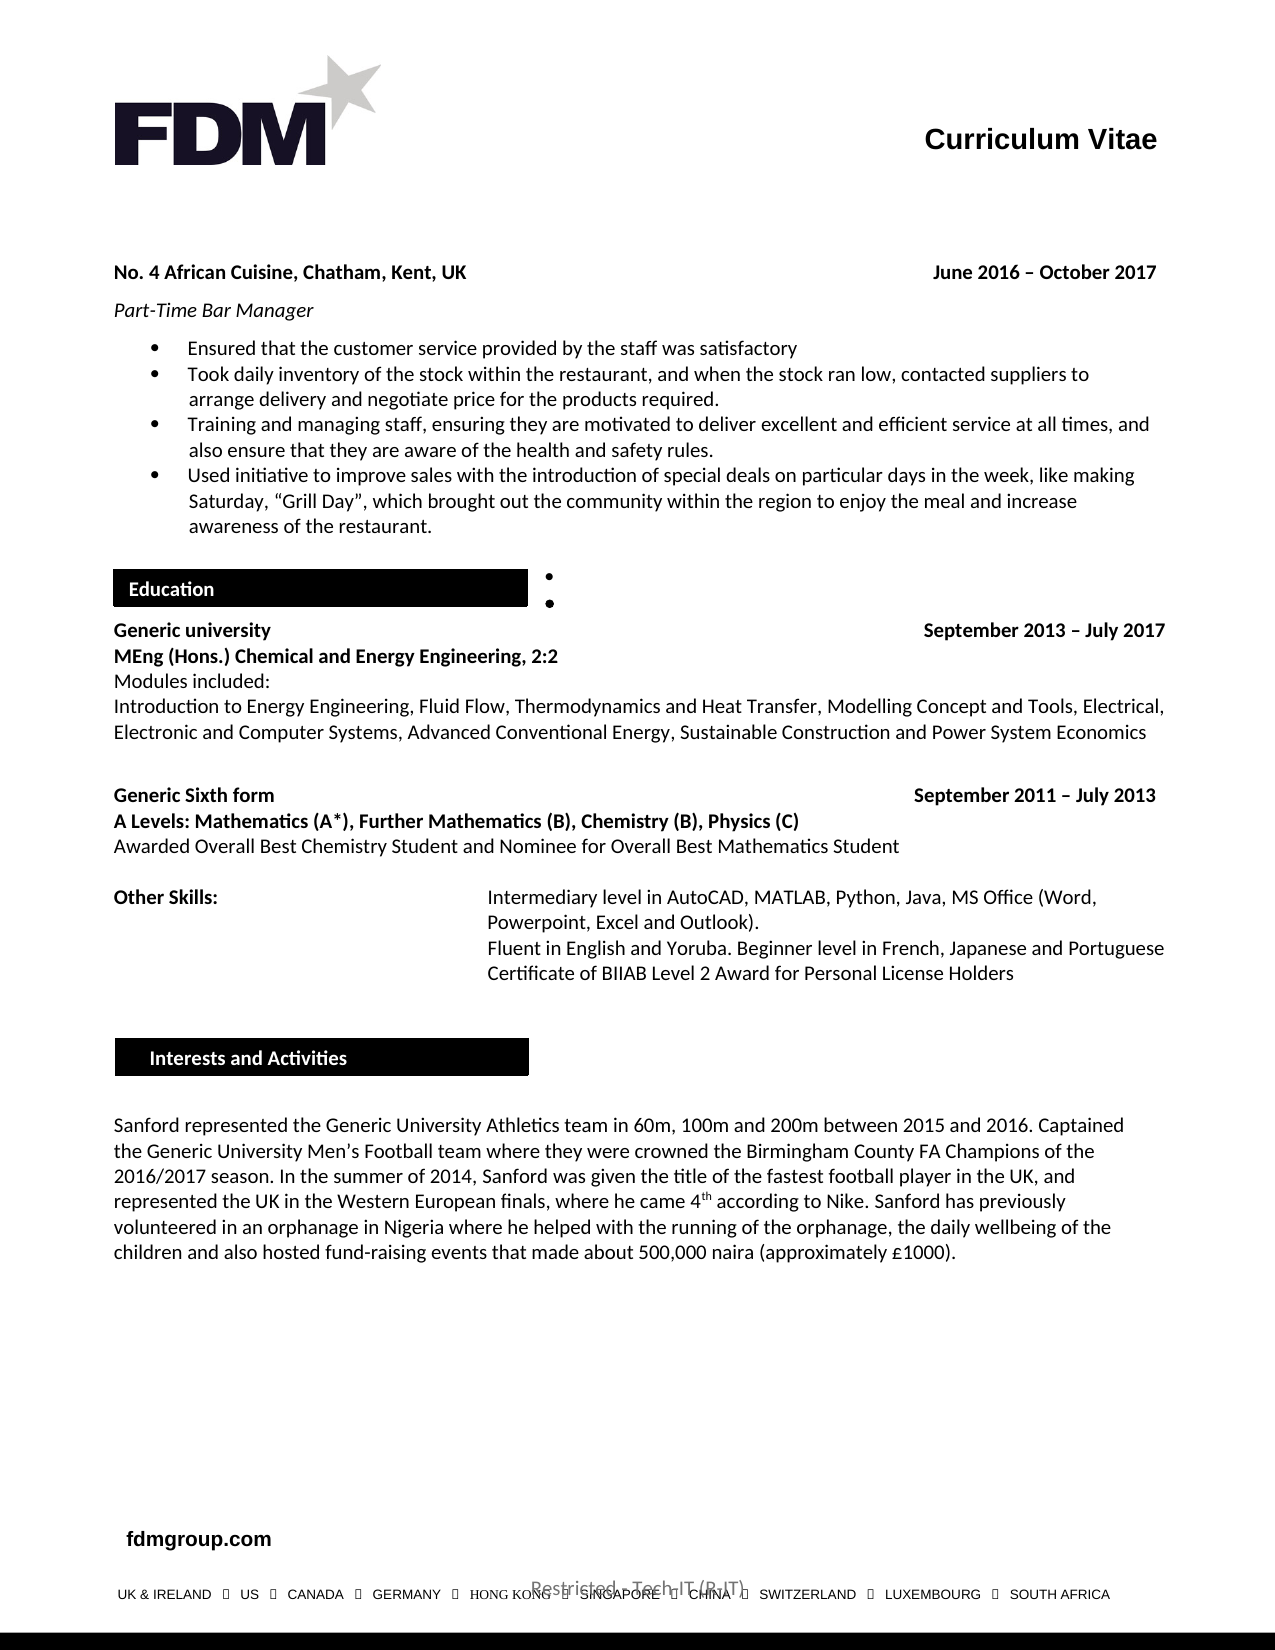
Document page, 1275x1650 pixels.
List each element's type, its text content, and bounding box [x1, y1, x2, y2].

text Introduction to Energy Engineering, Fluid Flow, Thermodynamics and Heat Transfer, Modelling Concept and Tools, Electrical, Electronic and Computer Systems, Advanced Conventional Energy, Sustainable Construction and Power System Economics [114, 694, 1168, 744]
list Training and managing staff, ensuring they are motivated to deliver excellent and efficient service at all times, and also ensure that they are aware of the health and safety rules. [151, 412, 1158, 462]
text MEng (Hons.) Chemical and Energy Engineering, 2:2 [114, 643, 1168, 668]
text A Levels: Mathematics (A*), Further Mathematics (B), Chemistry (B), Physics (C) [114, 808, 1158, 833]
list Used initiative to improve sales with the introduction of special deals on particular days in the week, like making Saturday, “Grill Day”, which brought out the community within the region to enjoy the meal and increase awareness of the restaurant. [151, 462, 1158, 539]
picture [115, 55, 381, 165]
text Generic Sixth form September 2011 – July 2013 [114, 782, 1158, 808]
text Generic university September 2013 – July 2017 [114, 617, 1168, 643]
text Other Skills: Intermediary level in AutoCAD, MATLAB, Python, Java, MS Office (Word, Powerpoint, Excel and Outlook). [114, 884, 1168, 935]
text Part-Time Bar Manager [114, 297, 1158, 323]
list Ensured that the customer service provided by the staff was satisfactory [151, 335, 1158, 361]
list Took daily inventory of the stock within the restaurant, and when the stock ran low, contacted suppliers to arrange delivery and negotiate price for the products required. [151, 361, 1158, 412]
text Sanford represented the Generic University Athletics team in 60m, 100m and 200m between 2015 and 2016. Captained the Generic University Men’s Football team where they were crowned the Birmingham County FA Champions of the 2016/2017 season. In the summer of 2014, Sanford was given the title of the fastest football player in the UK, and represented the UK in the Western European finals, where he came 4th according to Nike. Sanford has previously volunteered in an orphanage in Nigeria where he helped with the running of the orphanage, the daily wellbeing of the children and also hosted fund-raising events that made about 500,000 naira (approximately £1000). [114, 1112, 1158, 1265]
text Certificate of BIIAB Level 2 Award for Personal License Holders [414, 960, 1168, 986]
text Awarded Overall Best Chemistry Student and Nominee for Overall Best Mathematics Student [114, 833, 1158, 859]
text Modules included: [114, 668, 1168, 694]
text No. 4 African Cuisine, Chatham, Kent, UK June 2016 – October 2017 [114, 259, 1158, 285]
text Fluent in English and Yoruba. Beginner level in French, Japanese and Portuguese [414, 935, 1168, 960]
